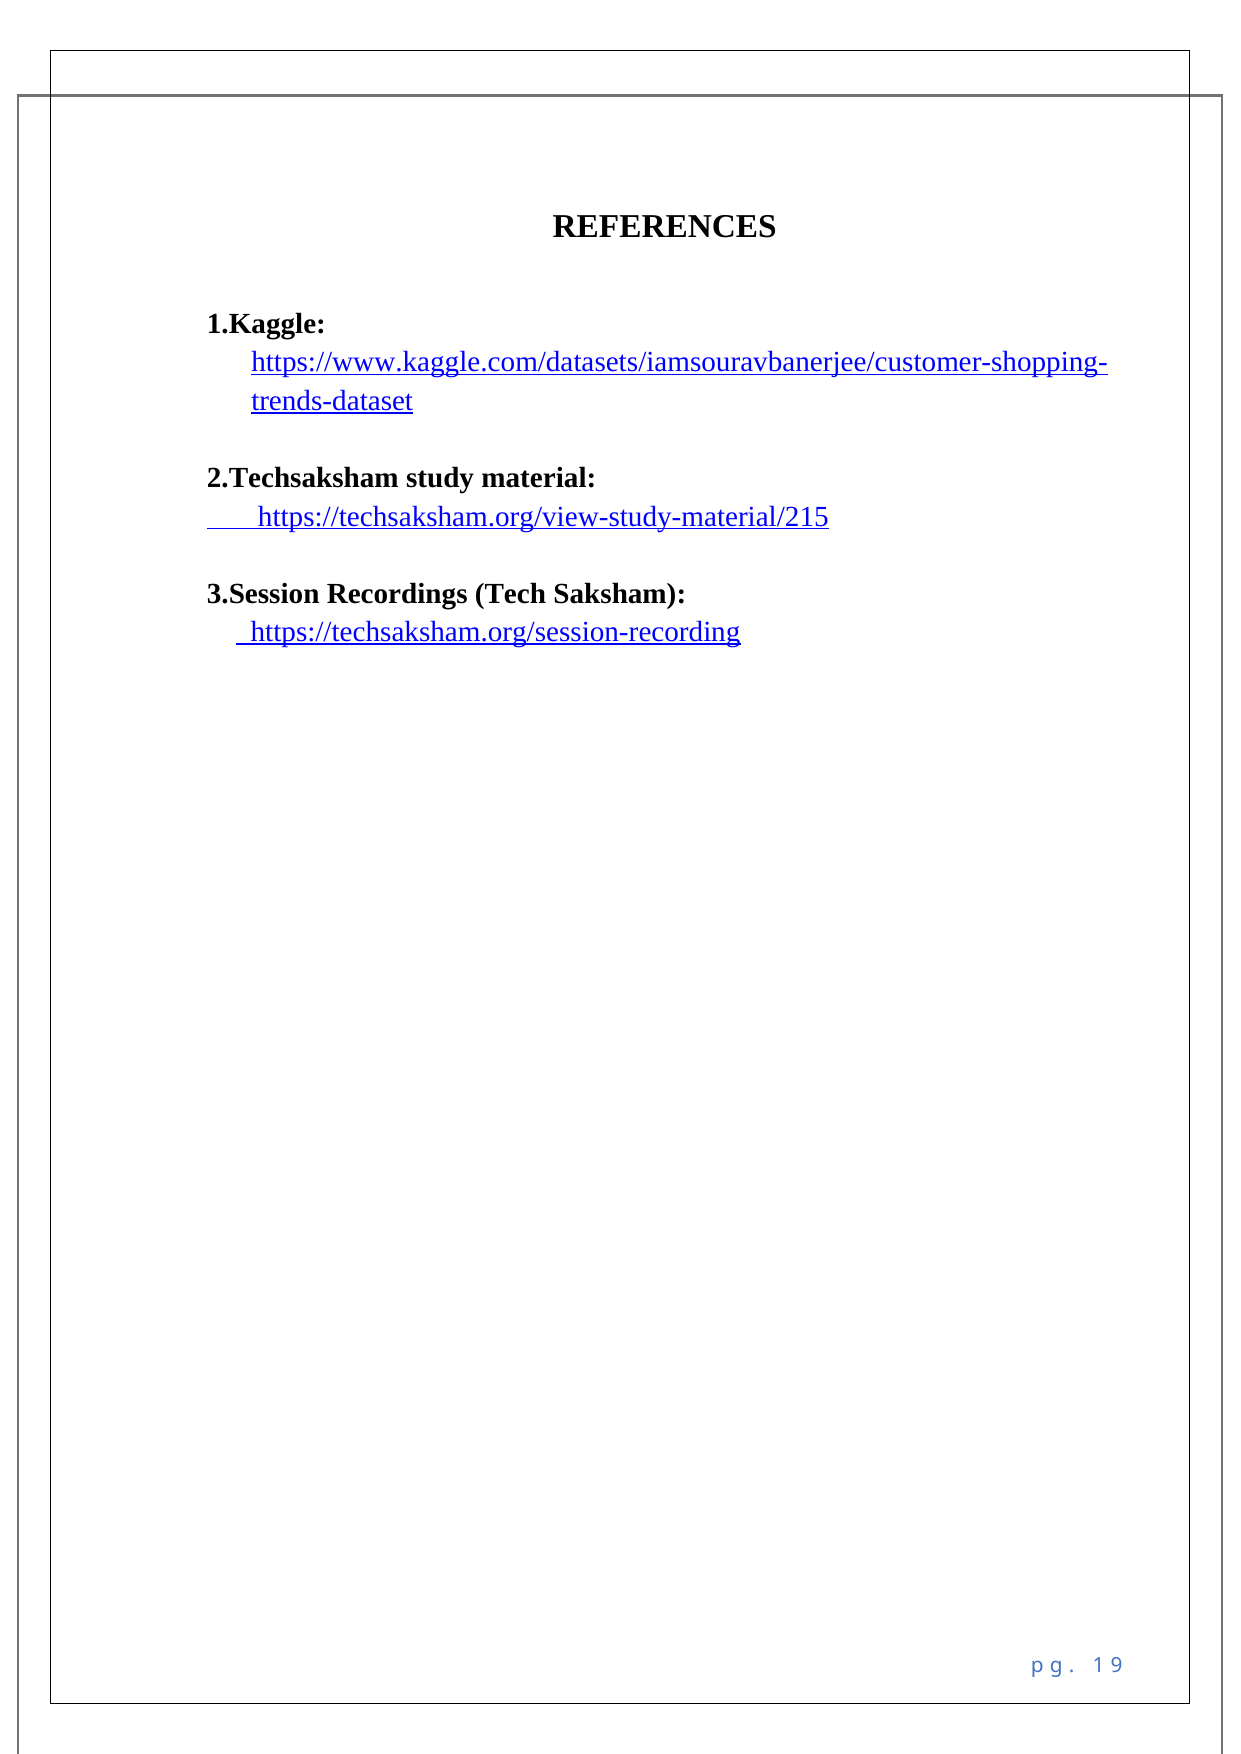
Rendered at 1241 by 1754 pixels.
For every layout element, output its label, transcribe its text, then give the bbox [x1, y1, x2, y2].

list 3.Session Recordings (Tech Saksham): [207, 576, 1122, 609]
list https://techsaksham.org/view-study-material/215 [207, 499, 1122, 532]
list https://techsaksham.org/session-recording [207, 614, 1122, 648]
list 2.Techsaksham study material: [207, 460, 1122, 494]
list 1.Kaggle: [207, 306, 1122, 339]
text REFERENCES [207, 207, 1122, 245]
list https://www.kaggle.com/datasets/iamsouravbanerjee/customer-shopping-trends-dataset [251, 344, 1122, 417]
